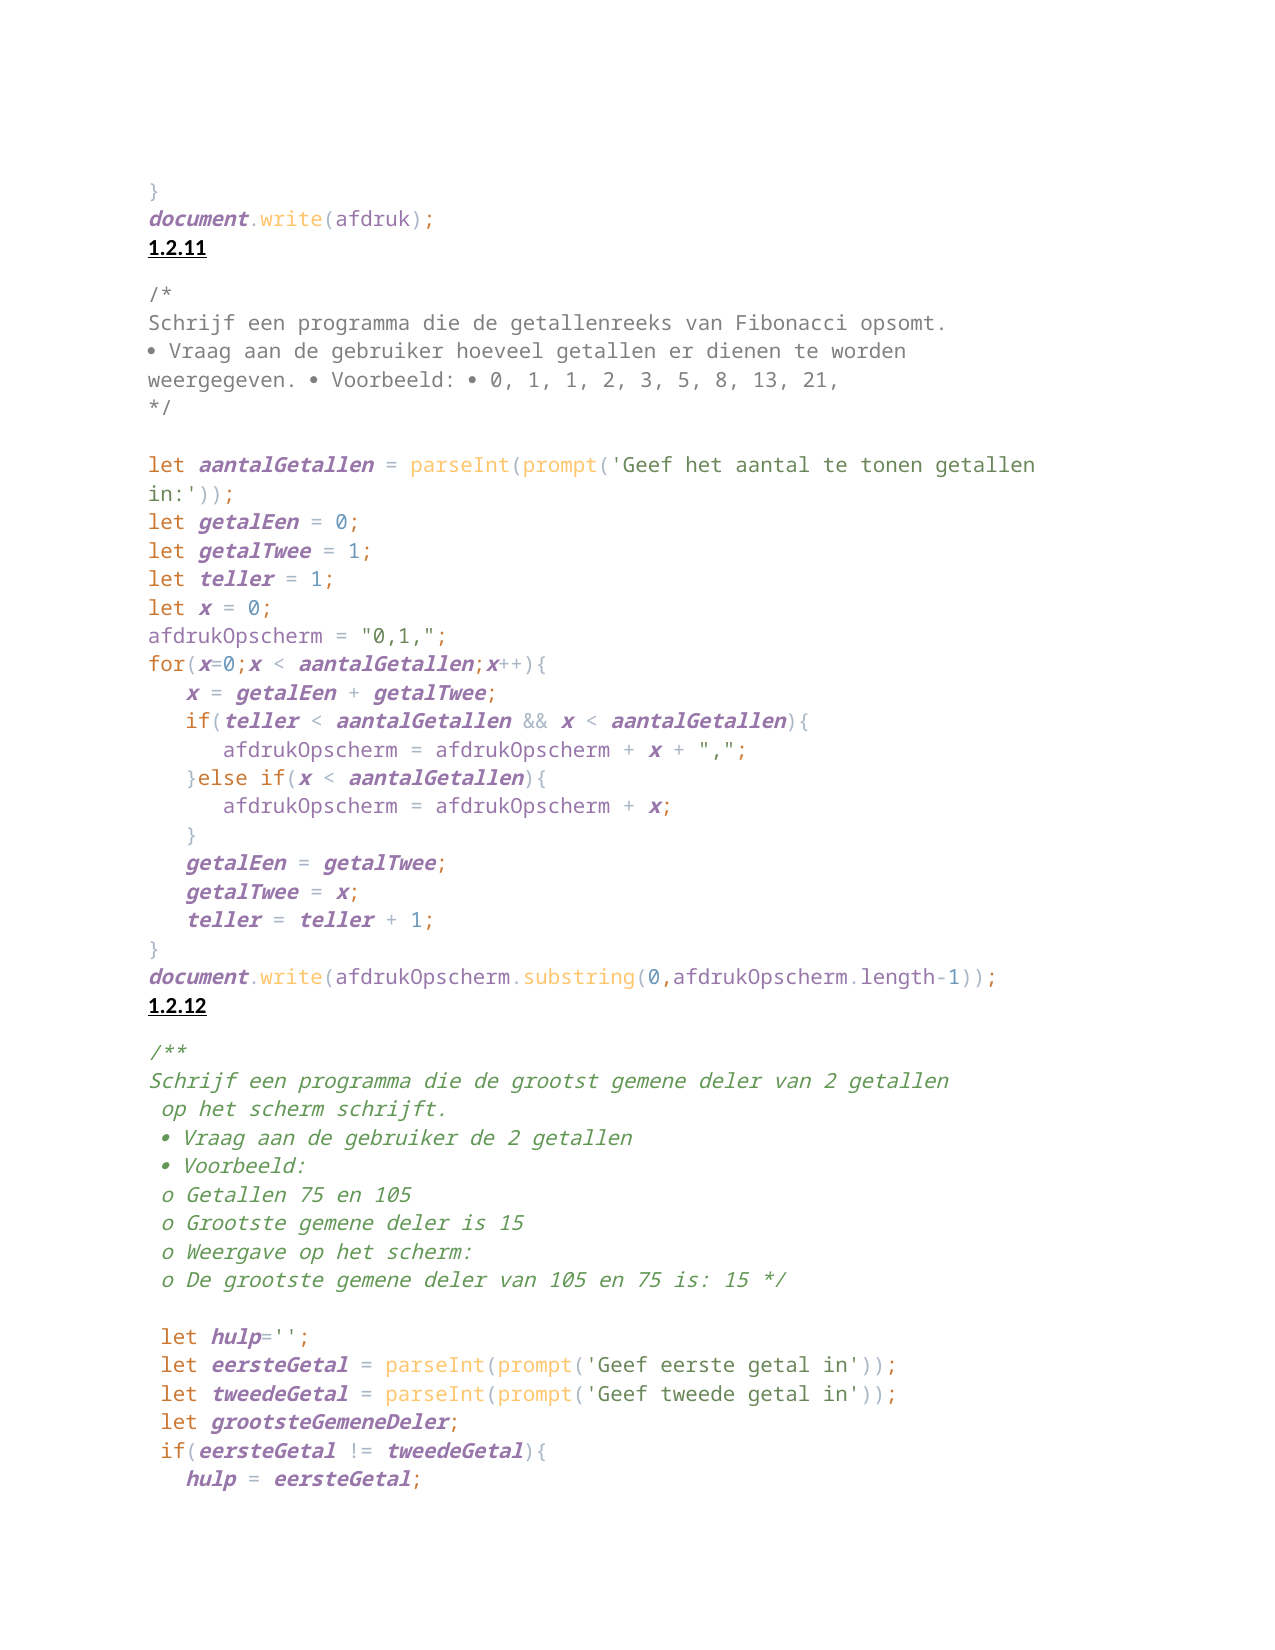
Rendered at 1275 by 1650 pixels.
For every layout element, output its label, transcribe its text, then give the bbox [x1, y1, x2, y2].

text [148, 148, 1127, 233]
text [148, 1038, 1127, 1493]
text 1.2.12 [148, 991, 1127, 1019]
text 1.2.11 [148, 233, 1127, 261]
text /* Schrijf een programma die de getallenreeks van Fibonacci opsomt. Vraag aan de gebruiker hoeveel getallen er dienen te worden weergegeven. Voorbeeld: 0, 1, 1, 2, 3, 5, 8, 13, 21, */ let aantalGetallen = parseInt(prompt('Geef het aantal te tonen getallen in:')); let getalEen = 0; let getalTwee = 1; let teller = 1; let x = 0; afdrukOpscherm = "0,1,"; for(x=0;x < aantalGetallen;x++){ x = getalEen + getalTwee; if(teller < aantalGetallen && x < aantalGetallen){ afdrukOpscherm = afdrukOpscherm + x + ","; }else if(x < aantalGetallen){ afdrukOpscherm = afdrukOpscherm + x; } getalEen = getalTwee; getalTwee = x; teller = teller + 1; } document.write(afdrukOpscherm.substring(0,afdrukOpscherm.length-1)); [148, 280, 1127, 991]
